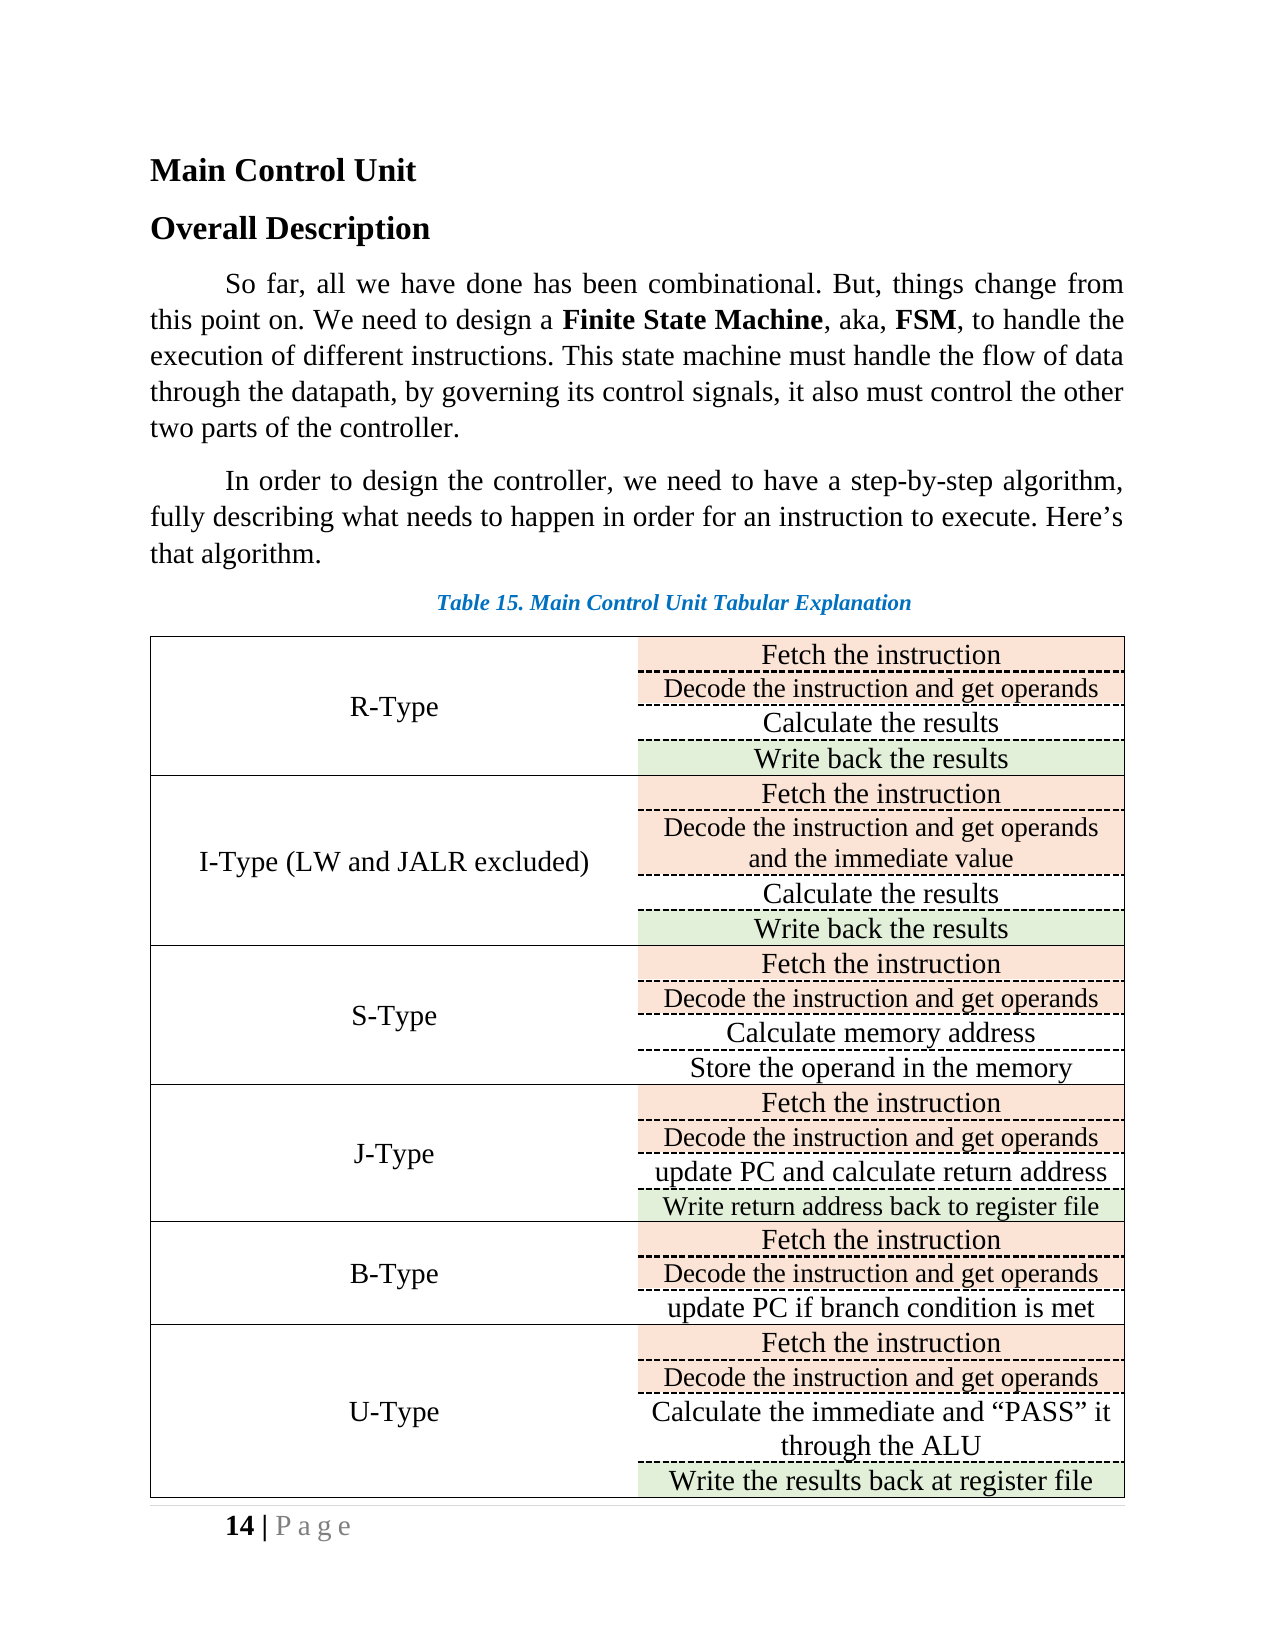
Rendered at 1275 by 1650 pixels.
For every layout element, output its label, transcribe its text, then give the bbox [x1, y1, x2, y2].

table_cell Decode the instruction and get operands [638, 980, 1124, 1013]
table_cell Write back the results [638, 739, 1124, 775]
table_cell Fetch the instruction [638, 1325, 1124, 1359]
table_cell Write back the results [638, 909, 1124, 945]
table_cell Calculate the results [638, 874, 1124, 909]
subtitle Main Control Unit [150, 150, 1125, 188]
table_cell Fetch the instruction [638, 946, 1124, 979]
table_cell Write return address back to register file [638, 1188, 1124, 1221]
table_cell J-Type [151, 1085, 637, 1221]
table_cell Fetch the instruction [638, 1085, 1124, 1119]
table_cell Calculate the results [638, 704, 1124, 739]
table_cell Decode the instruction and get operands [638, 1119, 1124, 1152]
table_header Fetch the instruction [638, 637, 1124, 670]
table_cell Calculate the immediate and “PASS” it through the ALU [638, 1392, 1124, 1461]
table_header R-Type [151, 637, 637, 775]
table_cell S-Type [151, 946, 637, 1084]
table_cell Write the results back at register file [638, 1461, 1124, 1497]
table_cell I-Type (LW and JALR excluded) [151, 776, 637, 945]
text So far, all we have done has been combinational. But, things change from this point on. We need to design a Finite State Machine, aka, FSM, to handle the execution of different instructions. This state machine must handle the flow of data through the datapath, by governing its control signals, it also must control the other two parts of the controller. [150, 266, 1125, 444]
table_cell Decode the instruction and get operands and the immediate value [638, 809, 1124, 874]
table_cell B-Type [151, 1222, 637, 1324]
table_cell Decode the instruction and get operands [638, 1255, 1124, 1288]
table_cell Fetch the instruction [638, 776, 1124, 809]
subtitle Overall Description [150, 208, 1125, 246]
table_cell Calculate memory address [638, 1013, 1124, 1048]
table_cell update PC if branch condition is met [638, 1289, 1124, 1324]
table_cell U-Type [151, 1325, 637, 1497]
text Table 15. Main Control Unit Tabular Explanation [150, 588, 1125, 615]
text In order to design the controller, we need to have a step-by-step algorithm, fully describing what needs to happen in order for an instruction to execute. Here’s that algorithm. [150, 463, 1125, 569]
table_cell Decode the instruction and get operands [638, 1359, 1124, 1392]
table_cell Decode the instruction and get operands [638, 670, 1124, 703]
table_cell Fetch the instruction [638, 1222, 1124, 1255]
table_cell Store the operand in the memory [638, 1049, 1124, 1084]
table_cell update PC and calculate return address [638, 1152, 1124, 1187]
